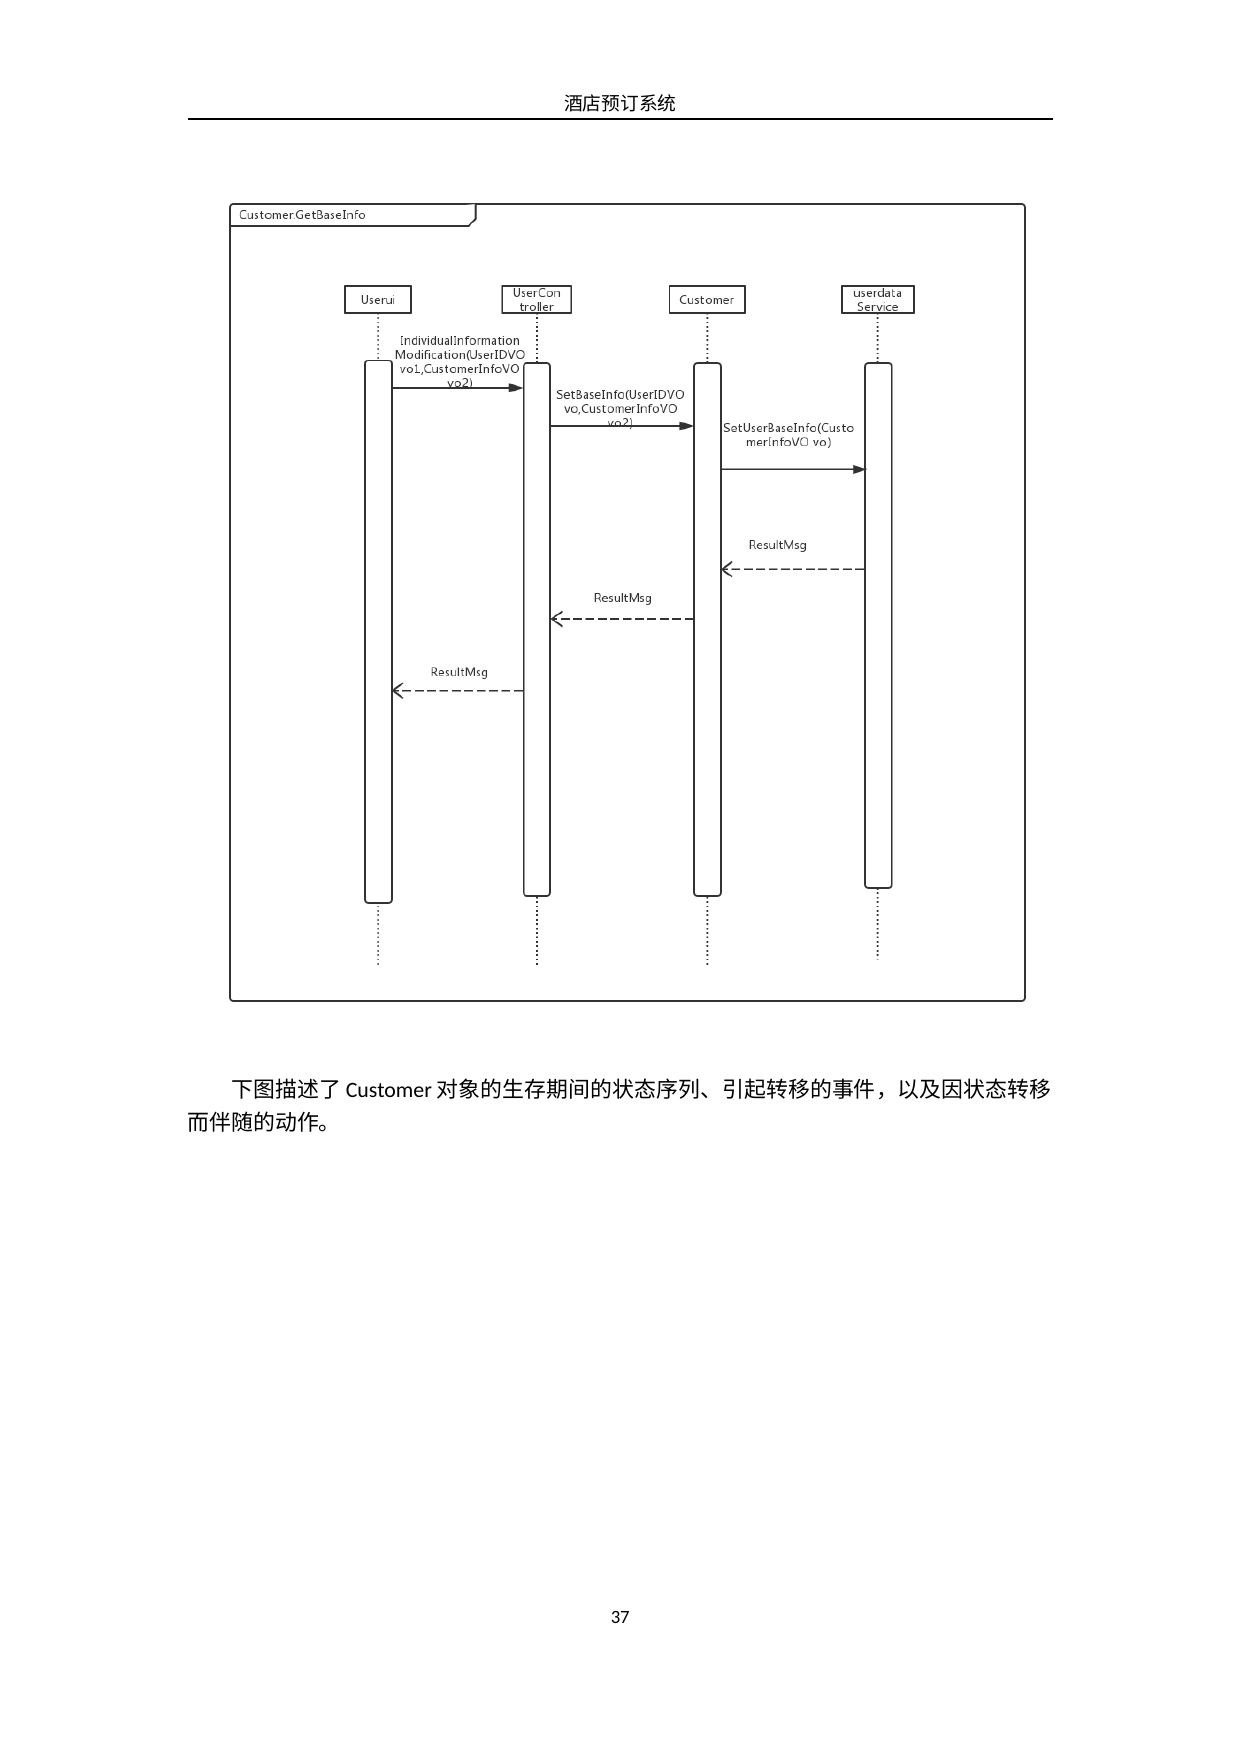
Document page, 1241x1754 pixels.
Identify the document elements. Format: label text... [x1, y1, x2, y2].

text 下图描述了Customer对象的生存期间的状态序列、引起转移的事件，以及因状态转移而伴随的动作。 [187, 1072, 1053, 1137]
picture [187, 162, 1053, 1029]
